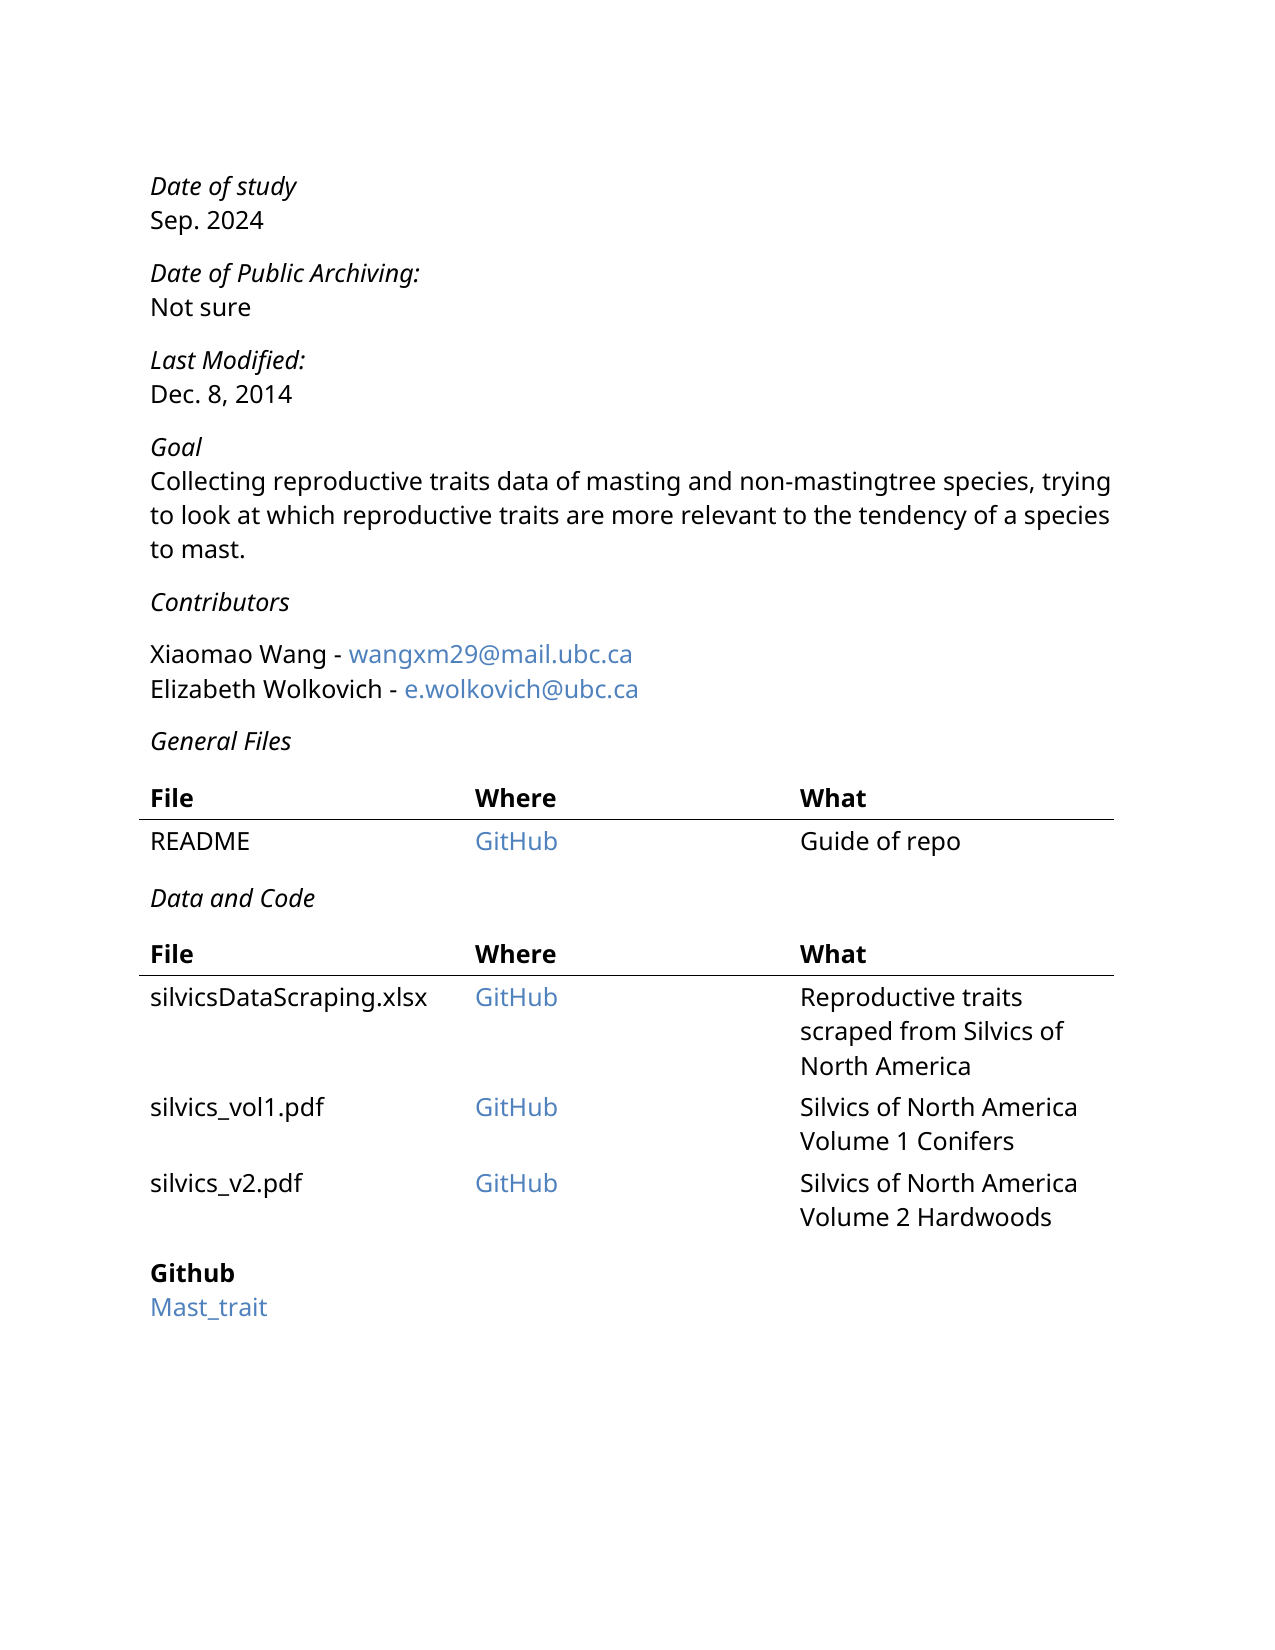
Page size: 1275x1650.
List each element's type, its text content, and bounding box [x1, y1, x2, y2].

table_header Where [464, 777, 789, 818]
table_cell GitHub [464, 820, 789, 862]
table_cell Silvics of North America Volume 2 Hardwoods [789, 1162, 1114, 1237]
table_cell Silvics of North America Volume 1 Conifers [789, 1086, 1114, 1162]
table_cell Reproductive traits scraped from Silvics of North America [789, 976, 1114, 1086]
table_header What [789, 933, 1114, 975]
text Contributors [150, 584, 1125, 618]
text Goal Collecting reproductive traits data of masting and non-mastingtree species, trying to look at which reproductive traits are more relevant to the tendency of a species to mast. [150, 429, 1125, 566]
text Date of study Sep. 2024 [150, 169, 1125, 237]
table_cell README [139, 820, 464, 862]
table_cell silvics_vol1.pdf [139, 1086, 464, 1162]
table_header File [139, 933, 464, 975]
table_cell Guide of repo [789, 820, 1114, 862]
text Github Mast_trait [150, 1256, 1125, 1324]
table_cell GitHub [464, 1086, 789, 1162]
table_header File [139, 777, 464, 818]
text Date of Public Archiving: Not sure [150, 256, 1125, 324]
table_header What [789, 777, 1114, 818]
text General Files [150, 724, 1125, 758]
text Xiaomao Wang - wangxm29@mail.ubc.ca Elizabeth Wolkovich - e.wolkovich@ubc.ca [150, 637, 1125, 705]
table_cell GitHub [464, 976, 789, 1086]
text Last Modified: Dec. 8, 2014 [150, 342, 1125, 411]
table_header Where [464, 933, 789, 975]
table_cell GitHub [464, 1162, 789, 1237]
text Data and Code [150, 880, 1125, 914]
table_cell silvicsDataScraping.xlsx [139, 976, 464, 1086]
table_cell silvics_v2.pdf [139, 1162, 464, 1237]
